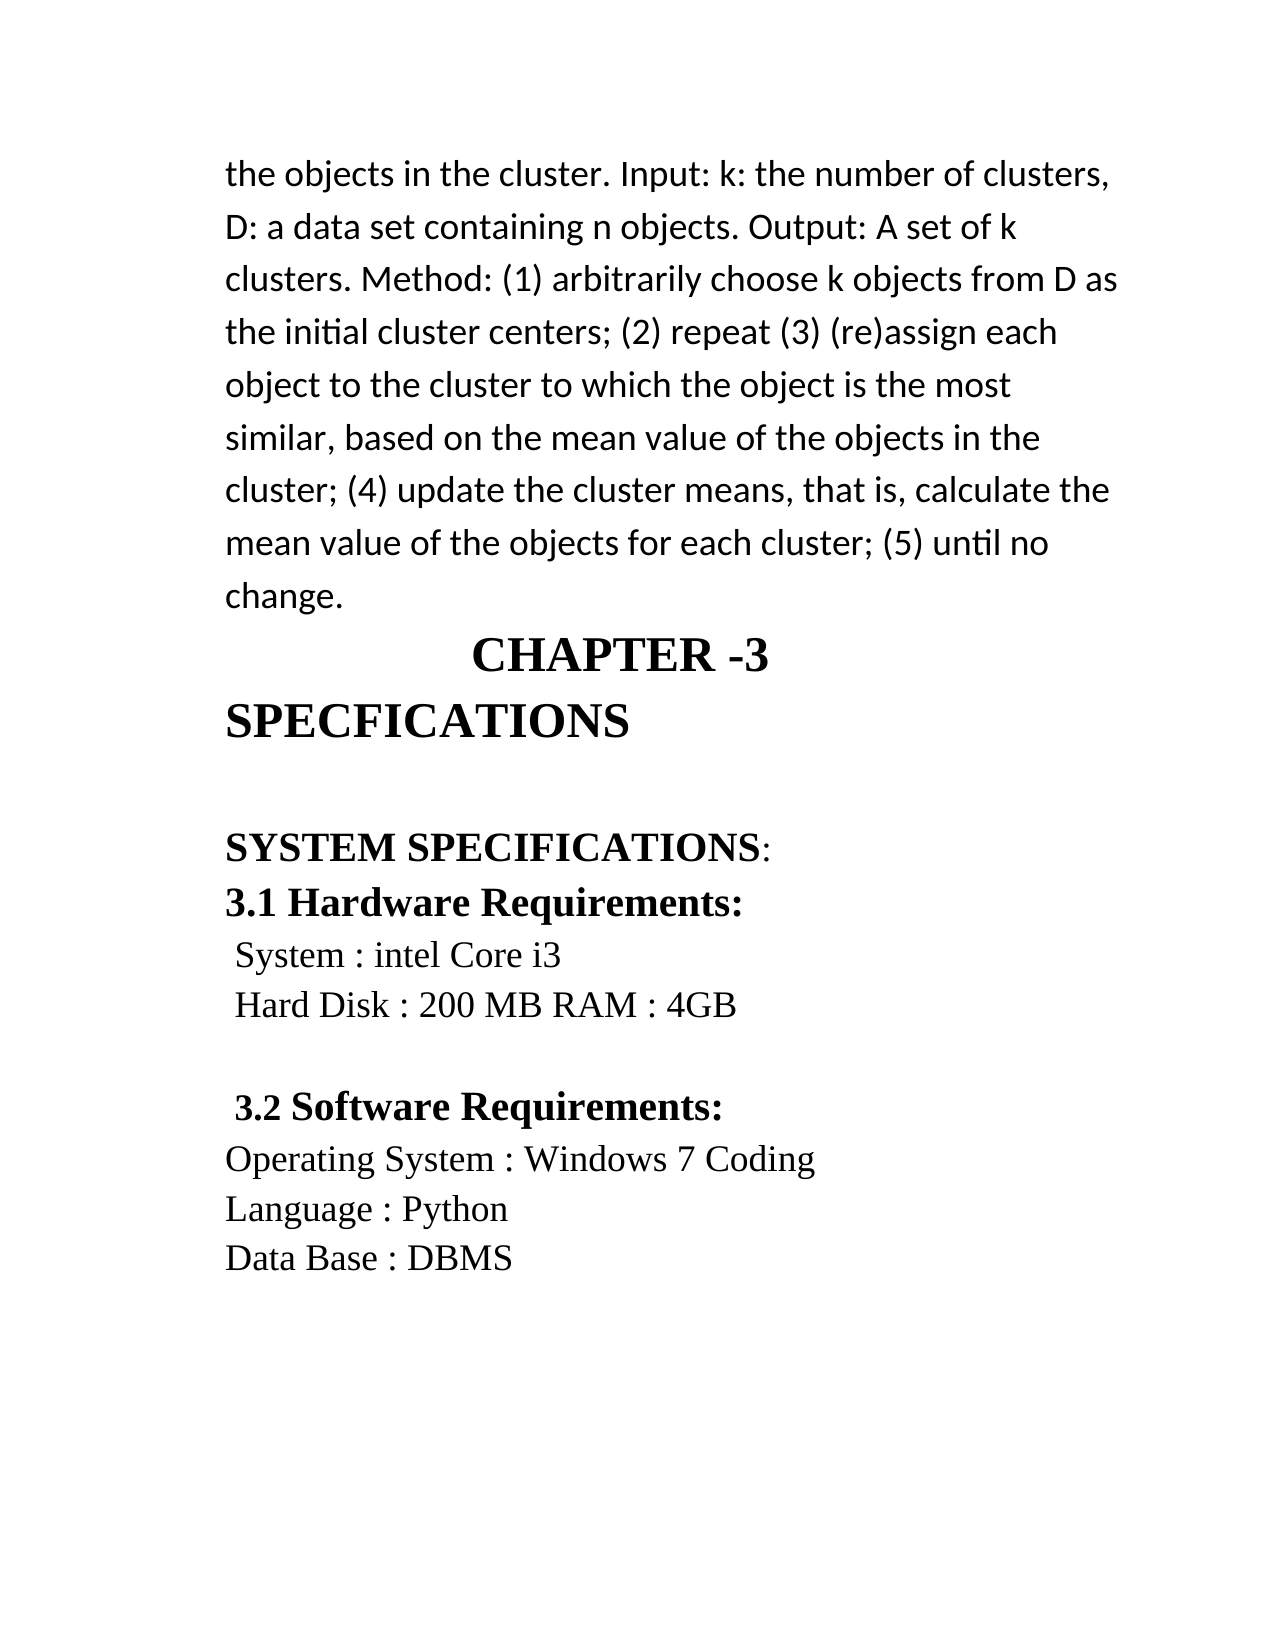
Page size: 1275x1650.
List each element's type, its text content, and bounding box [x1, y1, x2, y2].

list Language : Python [225, 1186, 1125, 1229]
list 3.2 Software Requirements: [225, 1081, 1125, 1129]
list SPECFICATIONS [225, 690, 1125, 748]
list 3.1 Hardware Requirements: [225, 878, 1125, 926]
list Hard Disk : 200 MB RAM : 4GB [225, 982, 1125, 1025]
list System : intel Core i3 [225, 933, 1125, 976]
list Data Base : DBMS [225, 1236, 1125, 1279]
list Operating System : Windows 7 Coding [225, 1137, 1125, 1180]
list CHAPTER -3 [225, 624, 1125, 682]
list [225, 150, 1125, 617]
list SYSTEM SPECIFICATIONS: [225, 822, 1125, 870]
